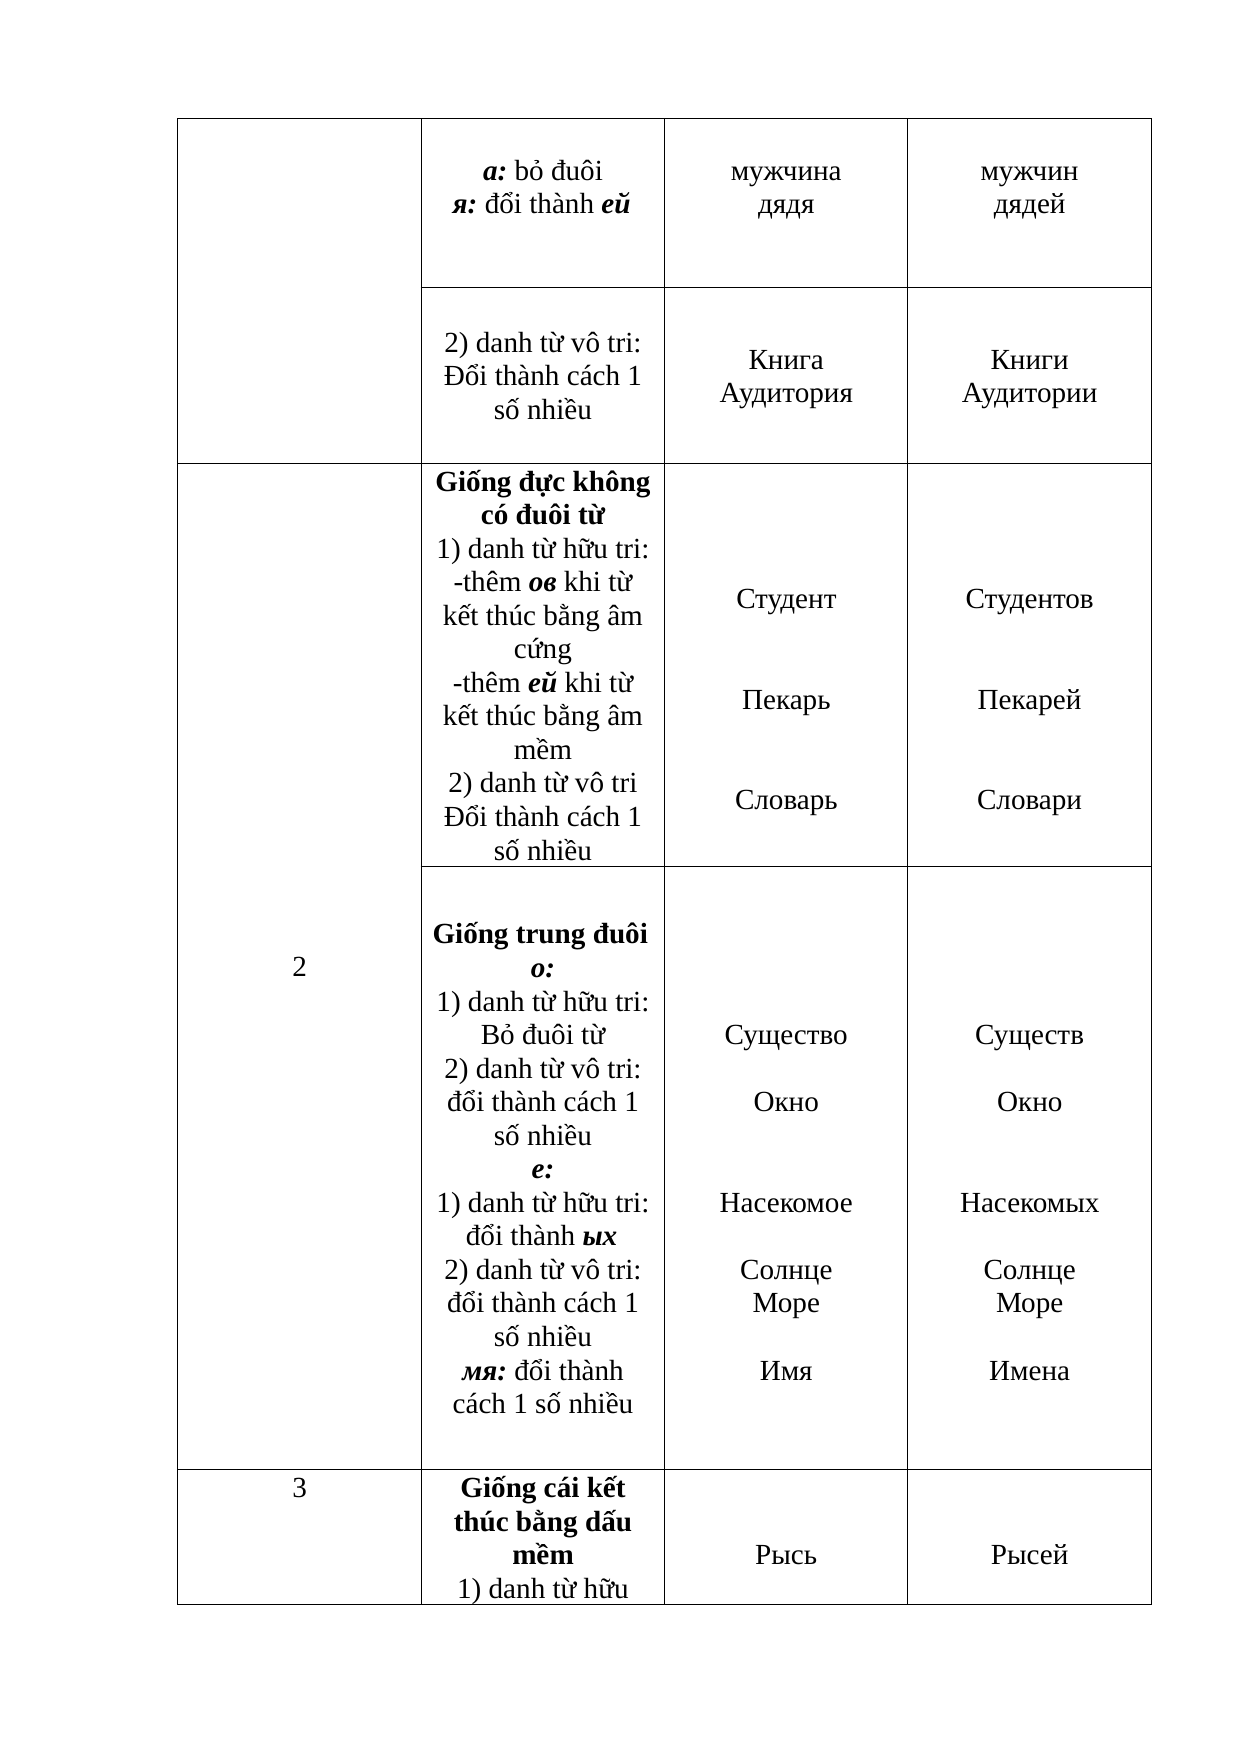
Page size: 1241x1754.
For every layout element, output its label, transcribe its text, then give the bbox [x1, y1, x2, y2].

table_cell 2) danh từ vô tri: Đổi thành cách 1 số nhiều [422, 288, 664, 463]
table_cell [422, 119, 664, 287]
table_cell Giống trung đuôi о: 1) danh từ hữu tri: Bỏ đuôi từ 2) danh từ vô tri: đổi thành cách 1 số nhiều е: 1) danh từ hữu tri: đổi thành ых 2) danh từ vô tri: đổi thành cách 1 số nhiều мя: đổi thành cách 1 số nhiều [422, 867, 664, 1469]
table_cell Книга Аудитория [665, 288, 907, 463]
table_cell 2 [178, 464, 421, 1469]
table_cell Существ Окно Насекомых Солнце Море Имена [908, 867, 1151, 1469]
table_cell Студент Пекарь Словарь [665, 464, 907, 866]
table_cell Рысь Тетрадь [665, 1470, 907, 1604]
table_cell Существо Окно Насекомое Солнце Море Имя [665, 867, 907, 1469]
table_cell Giống đực không có đuôi từ 1) danh từ hữu tri: -thêm ов khi từ kết thúc bằng âm cứng -thêm ей khi từ kết thúc bằng âm mềm 2) danh từ vô tri Đổi thành cách 1 số nhiều [422, 464, 664, 866]
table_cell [422, 1470, 664, 1604]
table_cell мужчина дядя [665, 119, 907, 287]
table_cell мужчин дядей [908, 119, 1151, 287]
table_cell 3 [178, 1470, 421, 1604]
table_cell 1 [178, 119, 421, 463]
table_cell Книги Аудитории [908, 288, 1151, 463]
table_cell Студентов Пекарей Словари [908, 464, 1151, 866]
table_cell Рысей Тетрадь [908, 1470, 1151, 1604]
